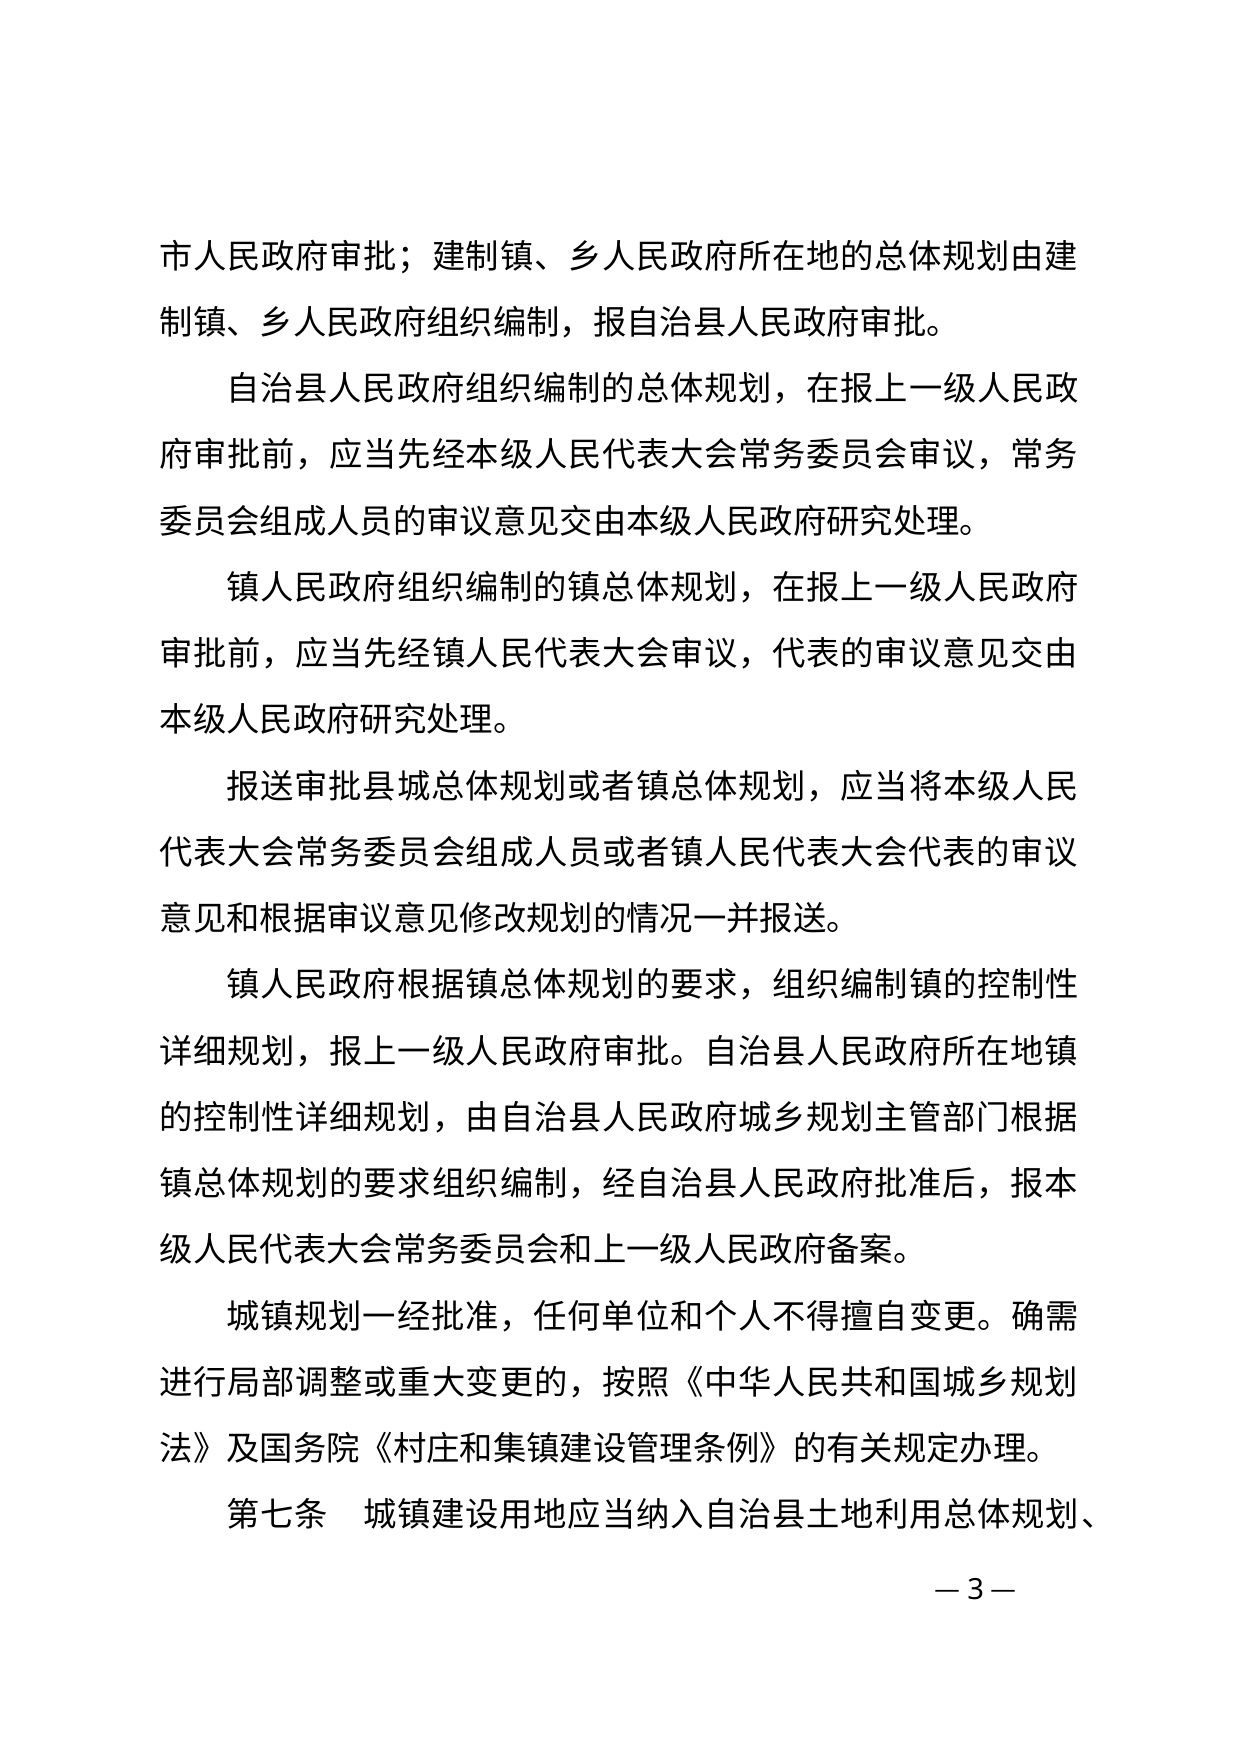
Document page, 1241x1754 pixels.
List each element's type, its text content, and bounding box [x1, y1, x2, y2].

text 报送审批县城总体规划或者镇总体规划，应当将本级人民代表大会常务委员会组成人员或者镇人民代表大会代表的审议意见和根据审议意见修改规划的情况一并报送。 [159, 750, 1081, 949]
text 城镇规划一经批准，任何单位和个人不得擅自变更。确需进行局部调整或重大变更的，按照《中华人民共和国城乡规划法》及国务院《村庄和集镇建设管理条例》的有关规定办理。 [159, 1280, 1081, 1479]
text 镇人民政府组织编制的镇总体规划，在报上一级人民政府审批前，应当先经镇人民代表大会审议，代表的审议意见交由本级人民政府研究处理。 [159, 552, 1081, 750]
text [159, 220, 1081, 353]
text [159, 1479, 1081, 1545]
text 镇人民政府根据镇总体规划的要求，组织编制镇的控制性详细规划，报上一级人民政府审批。自治县人民政府所在地镇的控制性详细规划，由自治县人民政府城乡规划主管部门根据镇总体规划的要求组织编制，经自治县人民政府批准后，报本级人民代表大会常务委员会和上一级人民政府备案。 [159, 949, 1081, 1280]
text 自治县人民政府组织编制的总体规划，在报上一级人民政府审批前，应当先经本级人民代表大会常务委员会审议，常务委员会组成人员的审议意见交由本级人民政府研究处理。 [159, 353, 1081, 552]
